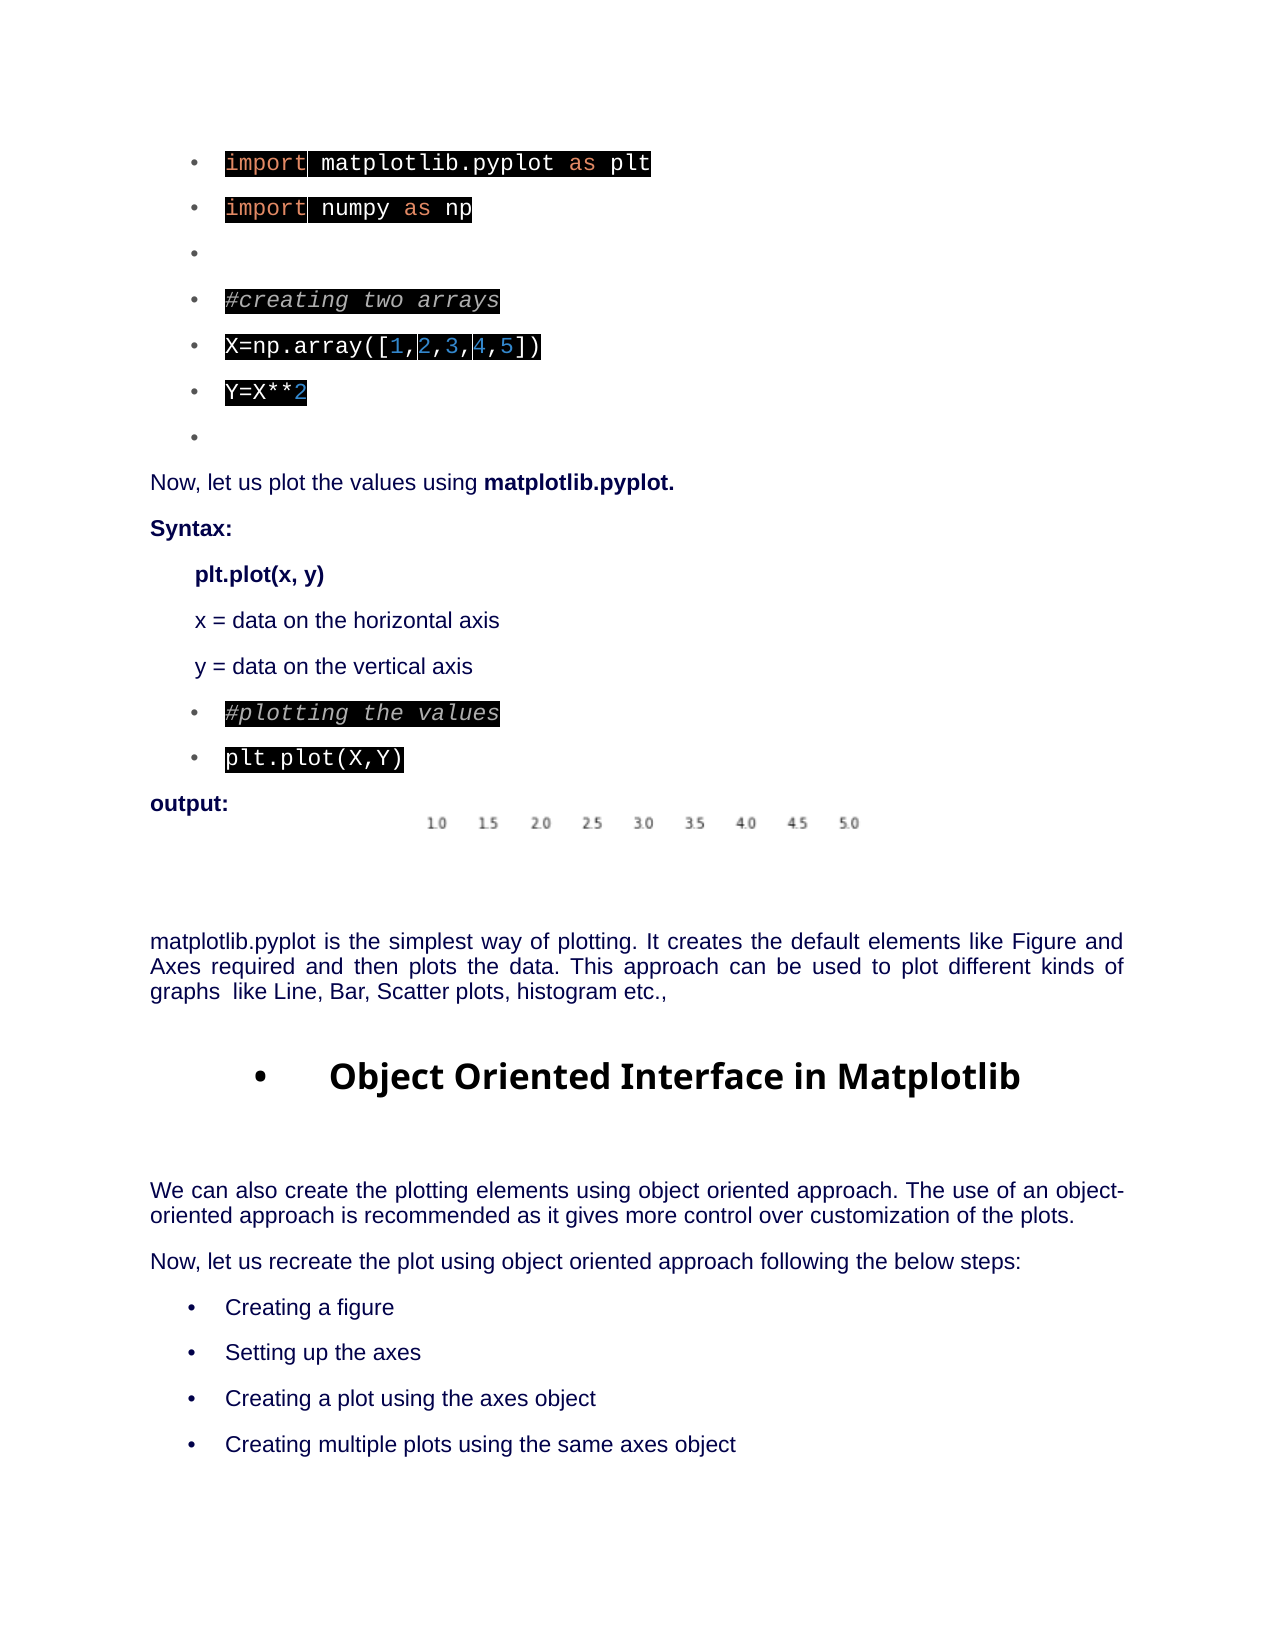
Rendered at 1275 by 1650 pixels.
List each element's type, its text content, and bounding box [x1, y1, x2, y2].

text Now, let us recreate the plot using object oriented approach following the below steps: [150, 1249, 1125, 1274]
list Object Oriented Interface in Matplotlib [150, 1060, 1125, 1096]
list import matplotlib.pyplot as plt [187, 150, 1125, 175]
list import numpy as np [187, 196, 1125, 221]
list Creating multiple plots using the same axes object [187, 1432, 1125, 1457]
list Setting up the axes [187, 1341, 1125, 1366]
list #creating two arrays [187, 287, 1125, 312]
list plt.plot(X,Y) [187, 746, 1125, 771]
list #plotting the values [187, 700, 1125, 725]
text matplotlib.pyplot is the simplest way of plotting. It creates the default elements like Figure and Axes required and then plots the data. This approach can be used to plot different kinds of graphs like Line, Bar, Scatter plots, histogram etc., [150, 929, 1125, 1004]
text Syntax: [150, 517, 1125, 542]
text x = data on the horizontal axis [150, 608, 1125, 633]
text y = data on the vertical axis [150, 654, 1125, 679]
list Creating a plot using the axes object [187, 1387, 1125, 1412]
text We can also create the plotting elements using object oriented approach. The use of an object-oriented approach is recommended as it gives more control over customization of the plots. [150, 1178, 1125, 1228]
list X=np.array([1,2,3,4,5]) [187, 333, 1125, 358]
text plt.plot(x, y) [150, 562, 1125, 587]
text output: [150, 792, 1125, 817]
list Creating a figure [187, 1295, 1125, 1320]
text Now, let us plot the values using matplotlib.pyplot. [150, 471, 1125, 496]
list Y=X**2 [187, 379, 1125, 404]
